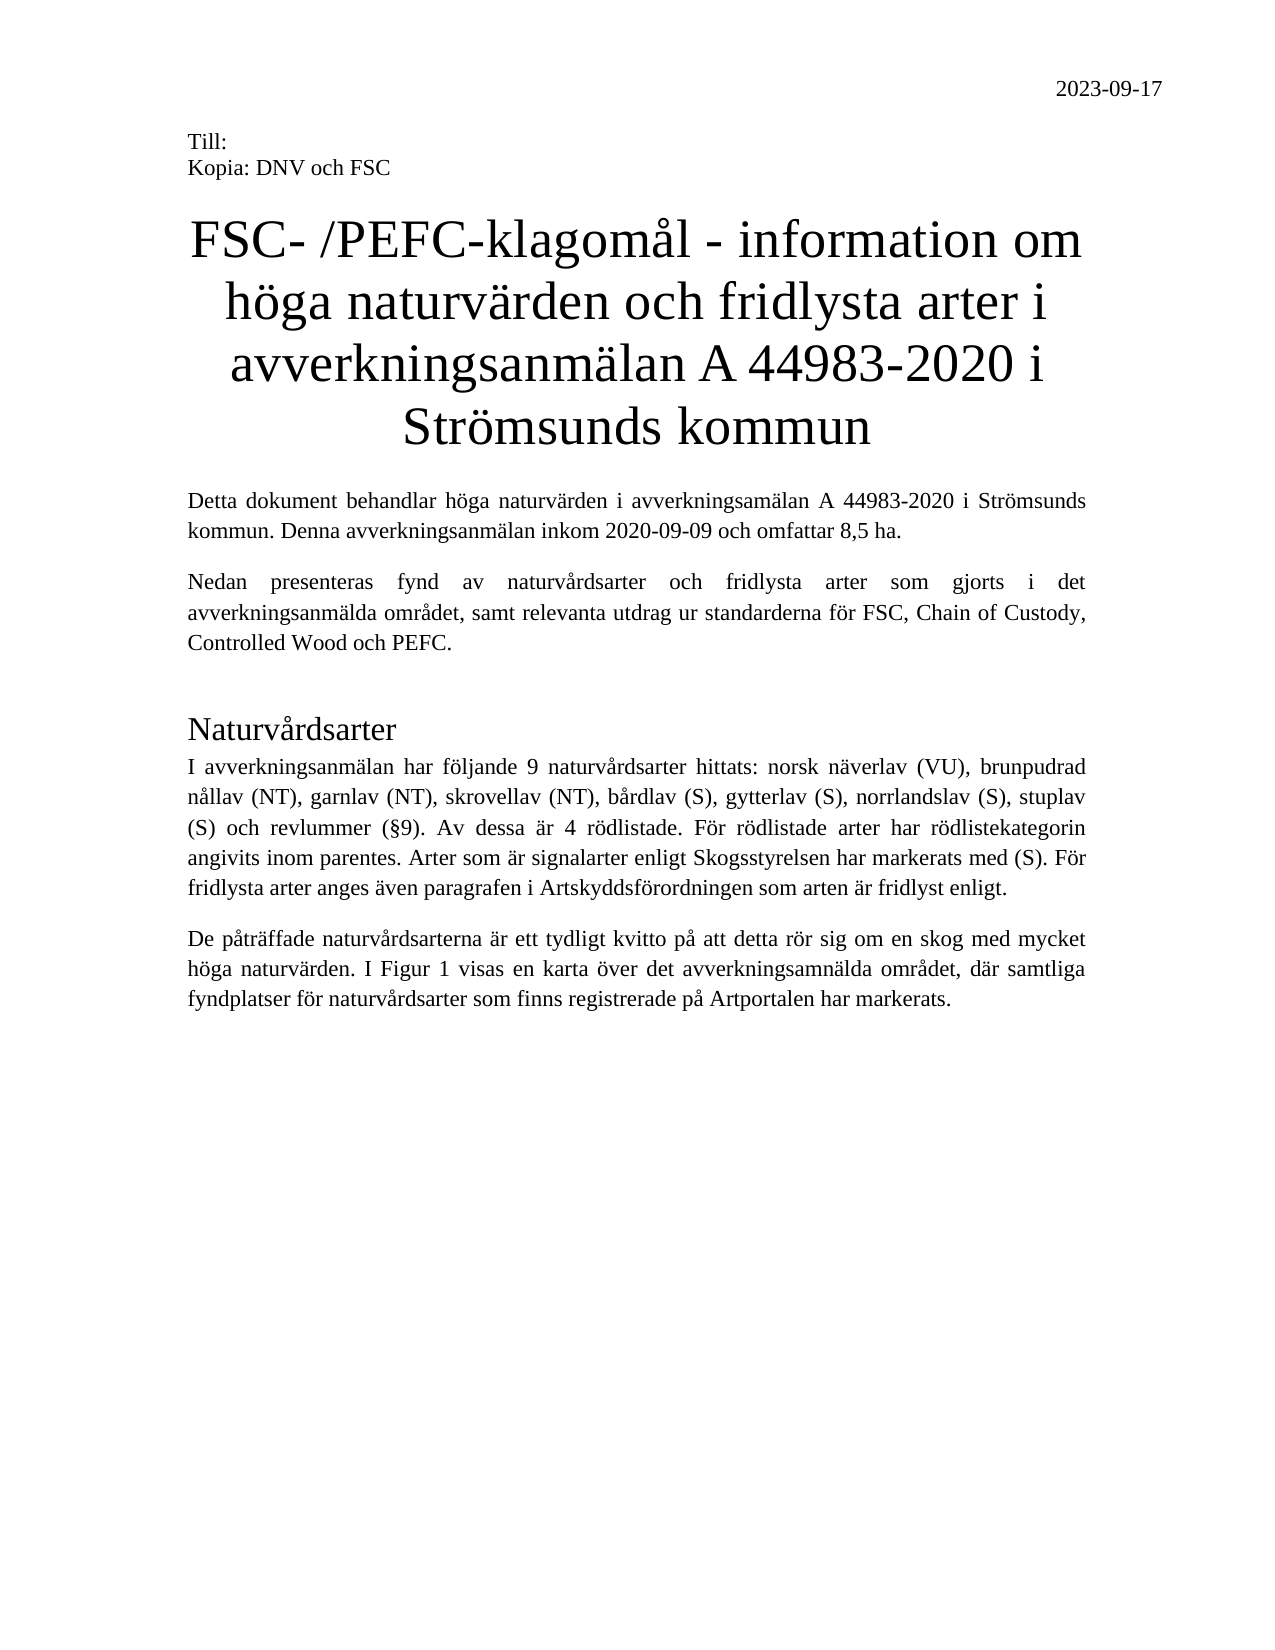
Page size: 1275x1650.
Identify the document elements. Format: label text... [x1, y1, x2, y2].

text Nedan presenteras fynd av naturvårdsarter och fridlysta arter som gjorts i det avverkningsanmälda området, samt relevanta utdrag ur standarderna för FSC, Chain of Custody, Controlled Wood och PEFC. [187, 568, 1087, 655]
title FSC- /PEFC-klagomål - information om höga naturvärden och fridlysta arter i avverkningsanmälan A 44983-2020 i Strömsunds kommun [187, 207, 1087, 456]
subtitle Naturvårdsarter [187, 709, 1087, 747]
text De påträffade naturvårdsarterna är ett tydligt kvitto på att detta rör sig om en skog med mycket höga naturvärden. I Figur 1 visas en karta över det avverkningsamnälda området, där samtliga fyndplatser för naturvårdsarter som finns registrerade på Artportalen har markerats. [187, 925, 1087, 1012]
text Detta dokument behandlar höga naturvärden i avverkningsamälan A 44983-2020 i Strömsunds kommun. Denna avverkningsanmälan inkom 2020-09-09 och omfattar 8,5 ha. [187, 487, 1087, 544]
text I avverkningsanmälan har följande 9 naturvårdsarter hittats: norsk näverlav (VU), brunpudrad nållav (NT), garnlav (NT), skrovellav (NT), bårdlav (S), gytterlav (S), norrlandslav (S), stuplav (S) och revlummer (§9). Av dessa är 4 rödlistade. För rödlistade arter har rödlistekategorin angivits inom parentes. Arter som är signalarter enligt Skogsstyrelsen har markerats med (S). För fridlysta arter anges även paragrafen i Artskyddsförordningen som arten är fridlyst enligt. [187, 753, 1087, 900]
